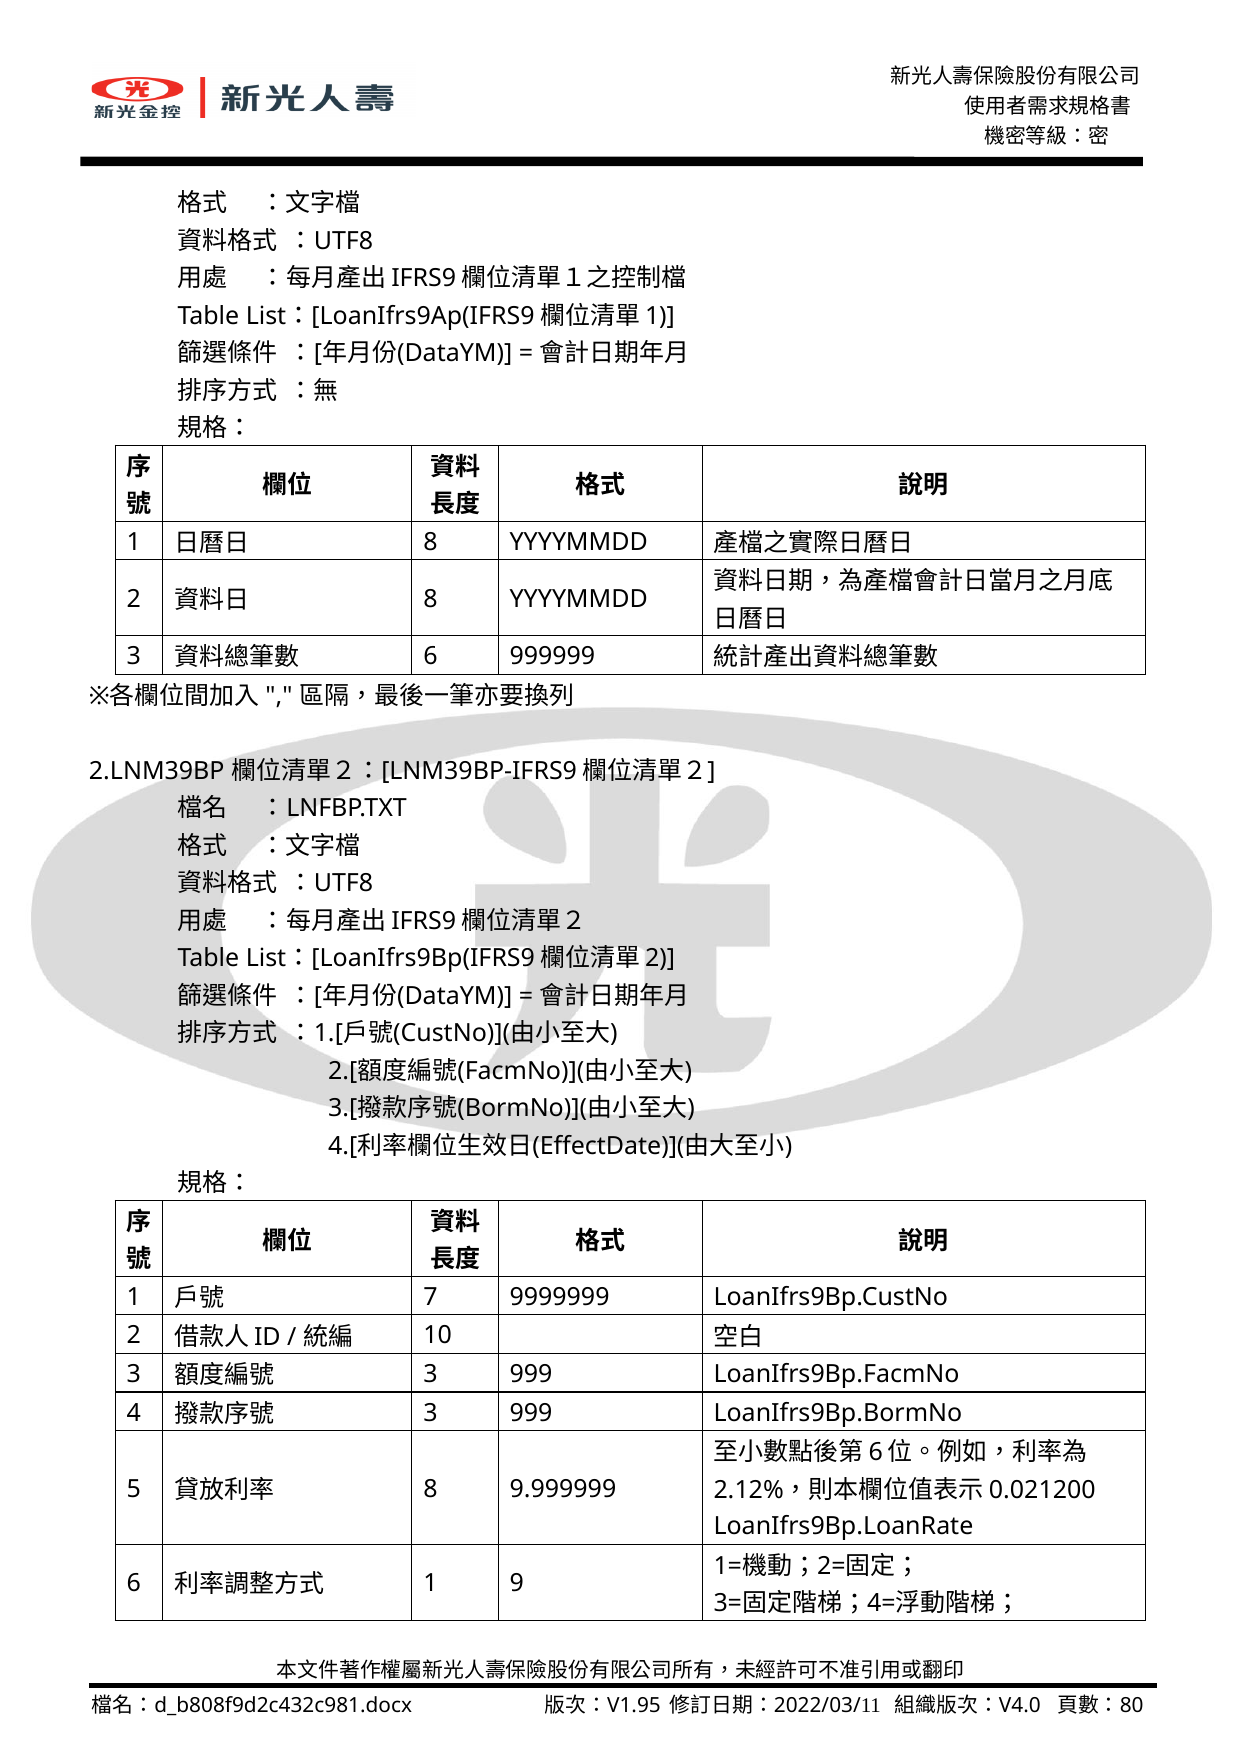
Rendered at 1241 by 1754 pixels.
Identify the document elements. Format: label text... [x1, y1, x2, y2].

list 用處 ：每月產出IFRS9欄位清單１之控制檔 [177, 257, 1152, 294]
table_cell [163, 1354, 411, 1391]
list 排序方式 ：1.[戶號(CustNo)](由小至大) [177, 1012, 1152, 1050]
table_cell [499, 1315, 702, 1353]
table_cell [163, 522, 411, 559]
list 4.[利率欄位生效日(EffectDate)](由大至小) [328, 1125, 1152, 1162]
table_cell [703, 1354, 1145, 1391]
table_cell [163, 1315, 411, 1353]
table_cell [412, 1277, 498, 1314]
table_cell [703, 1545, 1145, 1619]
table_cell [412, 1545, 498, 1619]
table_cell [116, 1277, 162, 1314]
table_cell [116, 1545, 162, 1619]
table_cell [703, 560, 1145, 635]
text 2.LNM39BP 欄位清單２：[LNM39BP-IFRS9欄位清單２] [89, 750, 1152, 787]
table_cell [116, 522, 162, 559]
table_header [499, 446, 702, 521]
list 檔名 ：LNFBP.TXT [177, 787, 1152, 825]
list 資料格式 ：UTF8 [177, 219, 1152, 257]
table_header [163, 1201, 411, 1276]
list 格式 ：文字檔 [177, 182, 1152, 219]
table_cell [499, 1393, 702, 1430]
list 排序方式 ：無 [177, 369, 1152, 407]
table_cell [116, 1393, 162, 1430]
picture [91, 61, 417, 118]
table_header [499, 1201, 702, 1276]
list 用處 ：每月產出IFRS9欄位清單２ [177, 900, 1152, 937]
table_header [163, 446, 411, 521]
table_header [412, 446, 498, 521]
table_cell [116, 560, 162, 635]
list 2.[額度編號(FacmNo)](由小至大) [328, 1050, 1152, 1087]
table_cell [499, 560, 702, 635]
text ※各欄位間加入 "," 區隔，最後一筆亦要換列 [89, 675, 1152, 712]
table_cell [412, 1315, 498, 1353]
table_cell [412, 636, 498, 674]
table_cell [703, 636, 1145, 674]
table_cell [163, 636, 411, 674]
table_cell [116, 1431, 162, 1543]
list 篩選條件 ：[年月份(DataYM)] = 會計日期年月 [177, 332, 1152, 369]
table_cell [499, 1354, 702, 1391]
list 規格： [177, 407, 1152, 444]
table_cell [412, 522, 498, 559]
picture [25, 699, 1215, 1152]
list 資料格式 ：UTF8 [177, 862, 1152, 900]
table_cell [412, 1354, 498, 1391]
list 規格： [177, 1162, 1152, 1200]
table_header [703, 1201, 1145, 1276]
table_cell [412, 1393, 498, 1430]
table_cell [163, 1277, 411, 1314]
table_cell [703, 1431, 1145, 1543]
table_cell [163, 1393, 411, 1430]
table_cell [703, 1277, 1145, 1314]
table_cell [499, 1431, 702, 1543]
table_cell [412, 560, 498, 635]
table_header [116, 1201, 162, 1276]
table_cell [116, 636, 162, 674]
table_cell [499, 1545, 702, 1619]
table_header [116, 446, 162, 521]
list Table List：[LoanIfrs9Bp(IFRS9欄位清單2)] [177, 937, 1152, 975]
list Table List：[LoanIfrs9Ap(IFRS9欄位清單1)] [177, 294, 1152, 332]
list 篩選條件 ：[年月份(DataYM)] = 會計日期年月 [177, 975, 1152, 1012]
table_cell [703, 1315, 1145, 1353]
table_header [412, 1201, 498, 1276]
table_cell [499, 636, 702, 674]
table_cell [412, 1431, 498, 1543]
list 格式 ：文字檔 [177, 825, 1152, 862]
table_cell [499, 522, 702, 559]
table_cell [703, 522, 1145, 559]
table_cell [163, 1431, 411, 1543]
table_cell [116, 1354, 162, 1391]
list 3.[撥款序號(BormNo)](由小至大) [328, 1087, 1152, 1125]
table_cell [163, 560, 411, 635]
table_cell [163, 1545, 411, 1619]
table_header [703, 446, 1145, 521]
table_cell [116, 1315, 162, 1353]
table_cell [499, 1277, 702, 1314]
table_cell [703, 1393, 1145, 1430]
